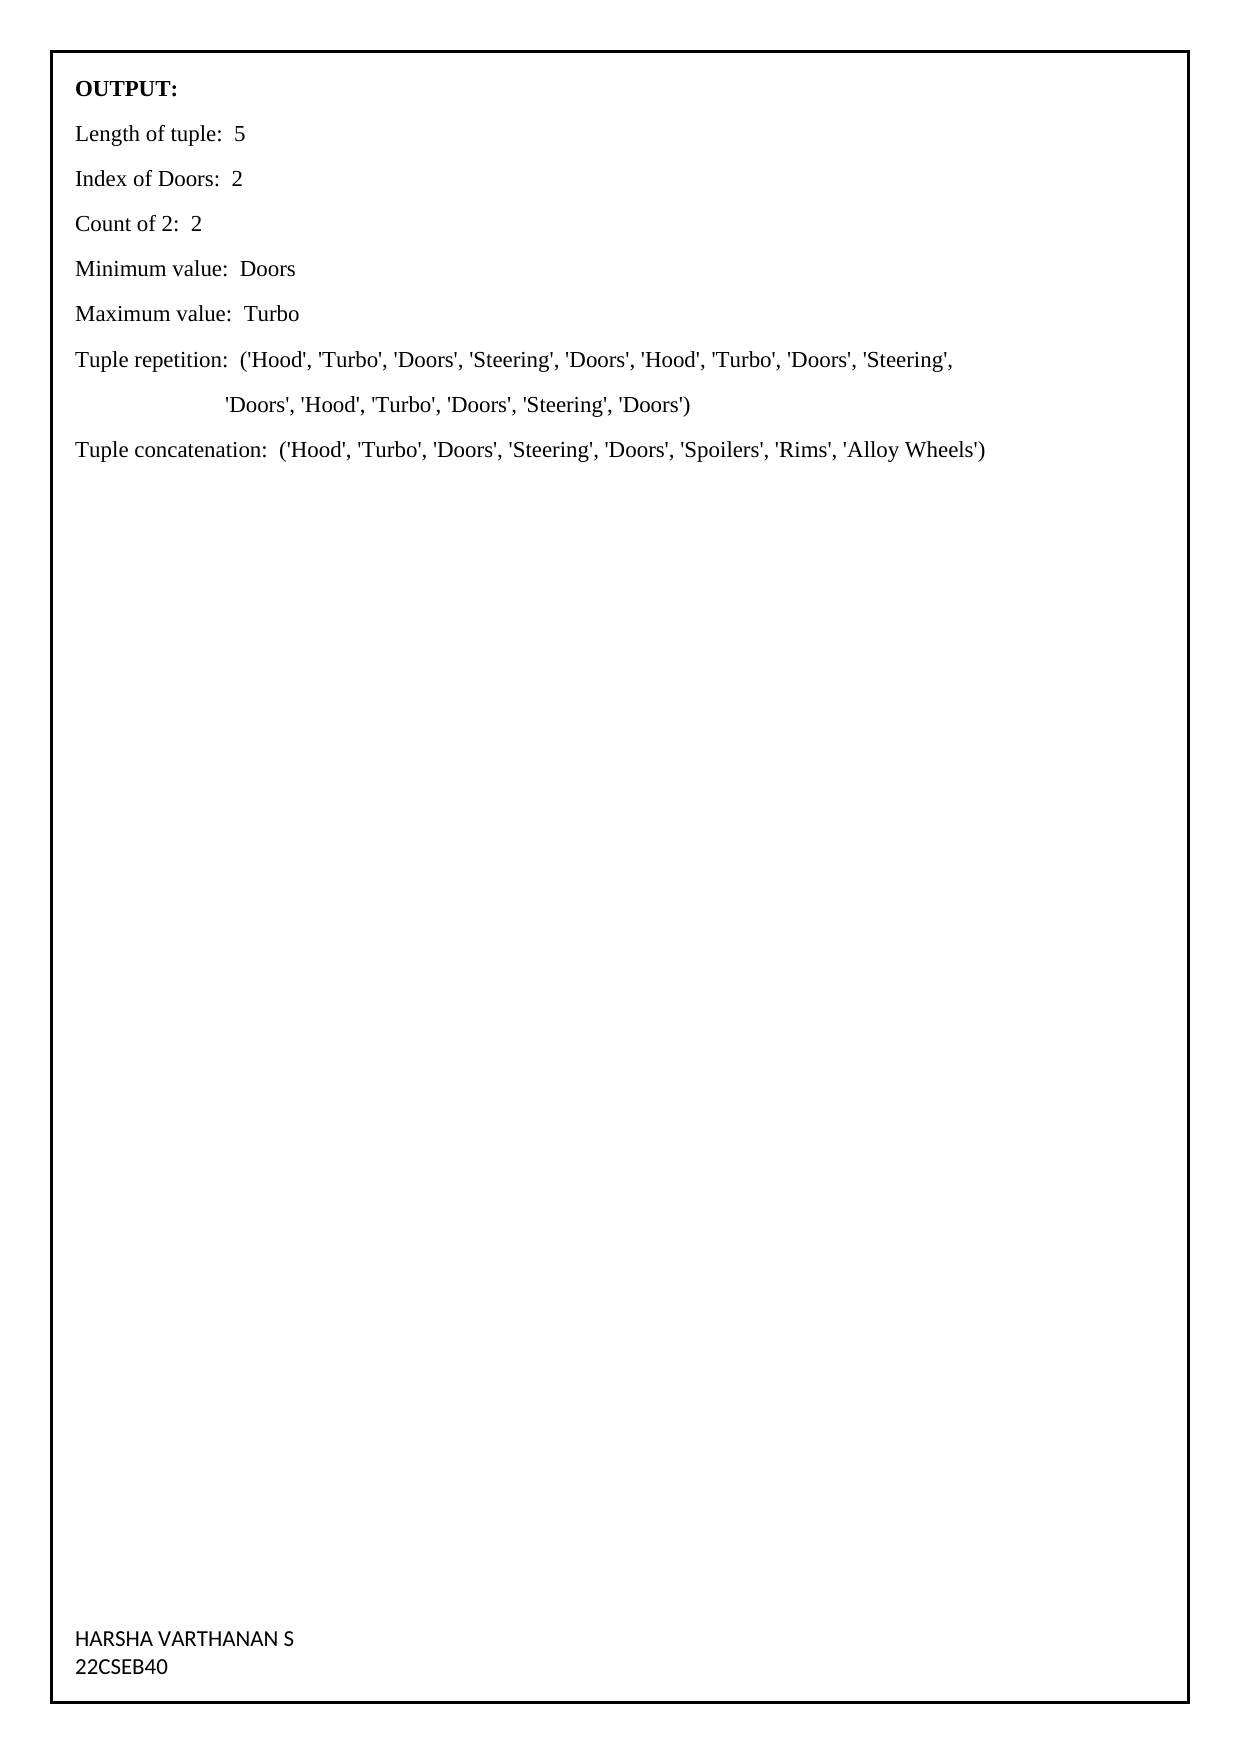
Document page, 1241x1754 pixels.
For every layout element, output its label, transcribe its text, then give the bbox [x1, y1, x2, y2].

text Length of tuple: 5 [75, 120, 1165, 146]
text OUTPUT: [75, 75, 1165, 101]
text Tuple concatenation: ('Hood', 'Turbo', 'Doors', 'Steering', 'Doors', 'Spoilers', 'Rims', 'Alloy Wheels') [75, 436, 1165, 462]
text Count of 2: 2 [75, 210, 1165, 237]
text 'Doors', 'Hood', 'Turbo', 'Doors', 'Steering', 'Doors') [150, 391, 1165, 417]
text Tuple repetition: ('Hood', 'Turbo', 'Doors', 'Steering', 'Doors', 'Hood', 'Turbo', 'Doors', 'Steering', [75, 346, 1165, 372]
text Maximum value: Turbo [75, 301, 1165, 327]
text Minimum value: Doors [75, 255, 1165, 282]
text Index of Doors: 2 [75, 165, 1165, 192]
